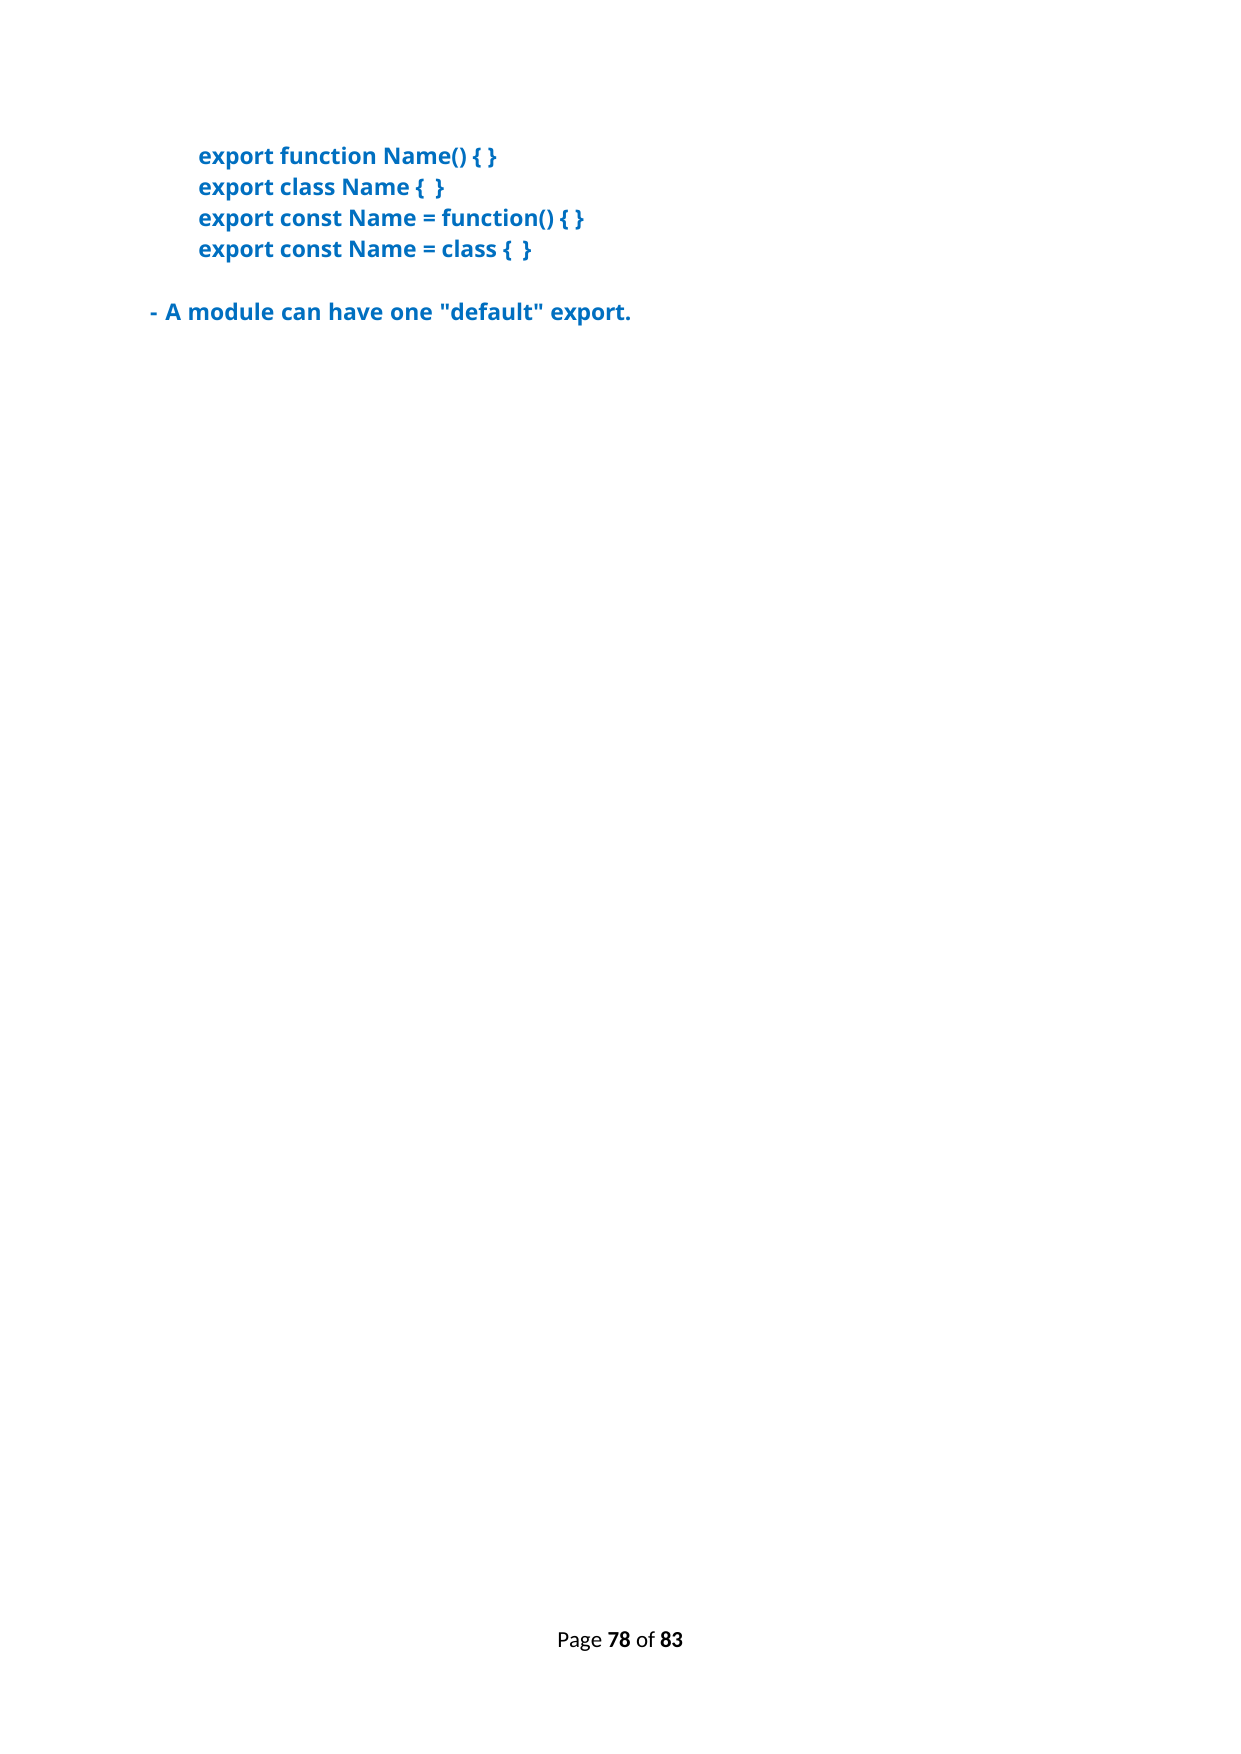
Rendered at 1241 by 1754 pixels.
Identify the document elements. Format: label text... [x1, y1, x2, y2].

list A module can have one "default" export. [150, 296, 1093, 327]
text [198, 139, 497, 202]
text export const Name = function() { } export const Name = class { } [198, 202, 588, 264]
